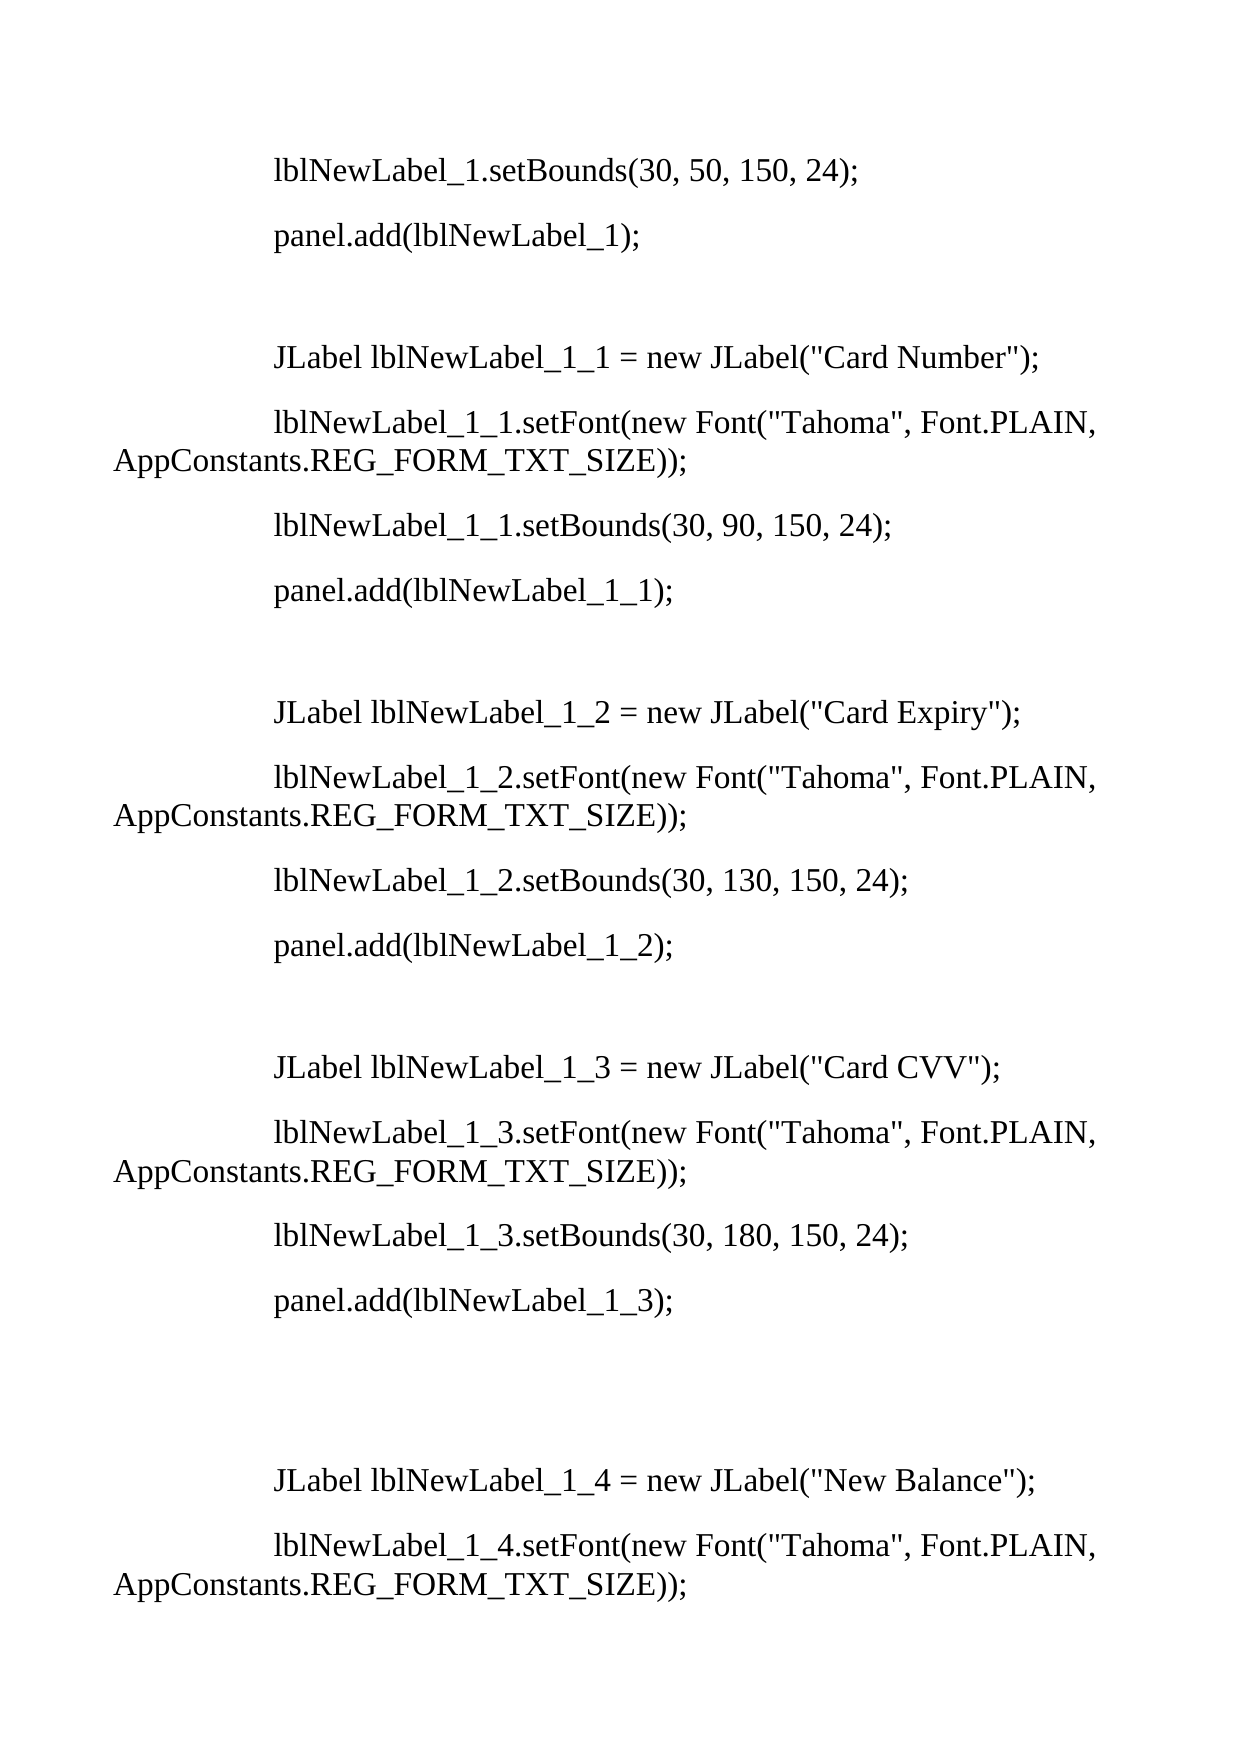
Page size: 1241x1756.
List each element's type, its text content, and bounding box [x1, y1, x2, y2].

text panel.add(lblNewLabel_1_1); [113, 570, 1127, 608]
text lblNewLabel_1_1.setBounds(30, 90, 150, 24); [113, 505, 1127, 543]
text lblNewLabel_1_1.setFont(new Font("Tahoma", Font.PLAIN, AppConstants.REG_FORM_TXT_SIZE)); [113, 402, 1127, 479]
text lblNewLabel_1_3.setBounds(30, 180, 150, 24); [113, 1216, 1127, 1254]
text lblNewLabel_1_4.setFont(new Font("Tahoma", Font.PLAIN, AppConstants.REG_FORM_TXT_SIZE)); [113, 1525, 1127, 1602]
text JLabel lblNewLabel_1_3 = new JLabel("Card CVV"); [113, 1048, 1127, 1086]
text lblNewLabel_1_3.setFont(new Font("Tahoma", Font.PLAIN, AppConstants.REG_FORM_TXT_SIZE)); [113, 1112, 1127, 1189]
text JLabel lblNewLabel_1_1 = new JLabel("Card Number"); [113, 337, 1127, 376]
text lblNewLabel_1_2.setFont(new Font("Tahoma", Font.PLAIN, AppConstants.REG_FORM_TXT_SIZE)); [113, 757, 1127, 834]
text JLabel lblNewLabel_1_2 = new JLabel("Card Expiry"); [113, 692, 1127, 731]
text panel.add(lblNewLabel_1); [113, 215, 1127, 253]
text lblNewLabel_1.setBounds(30, 50, 150, 24); [113, 150, 1127, 188]
text JLabel lblNewLabel_1_4 = new JLabel("New Balance"); [113, 1461, 1127, 1499]
text panel.add(lblNewLabel_1_3); [113, 1280, 1127, 1319]
text panel.add(lblNewLabel_1_2); [113, 925, 1127, 963]
text lblNewLabel_1_2.setBounds(30, 130, 150, 24); [113, 860, 1127, 899]
